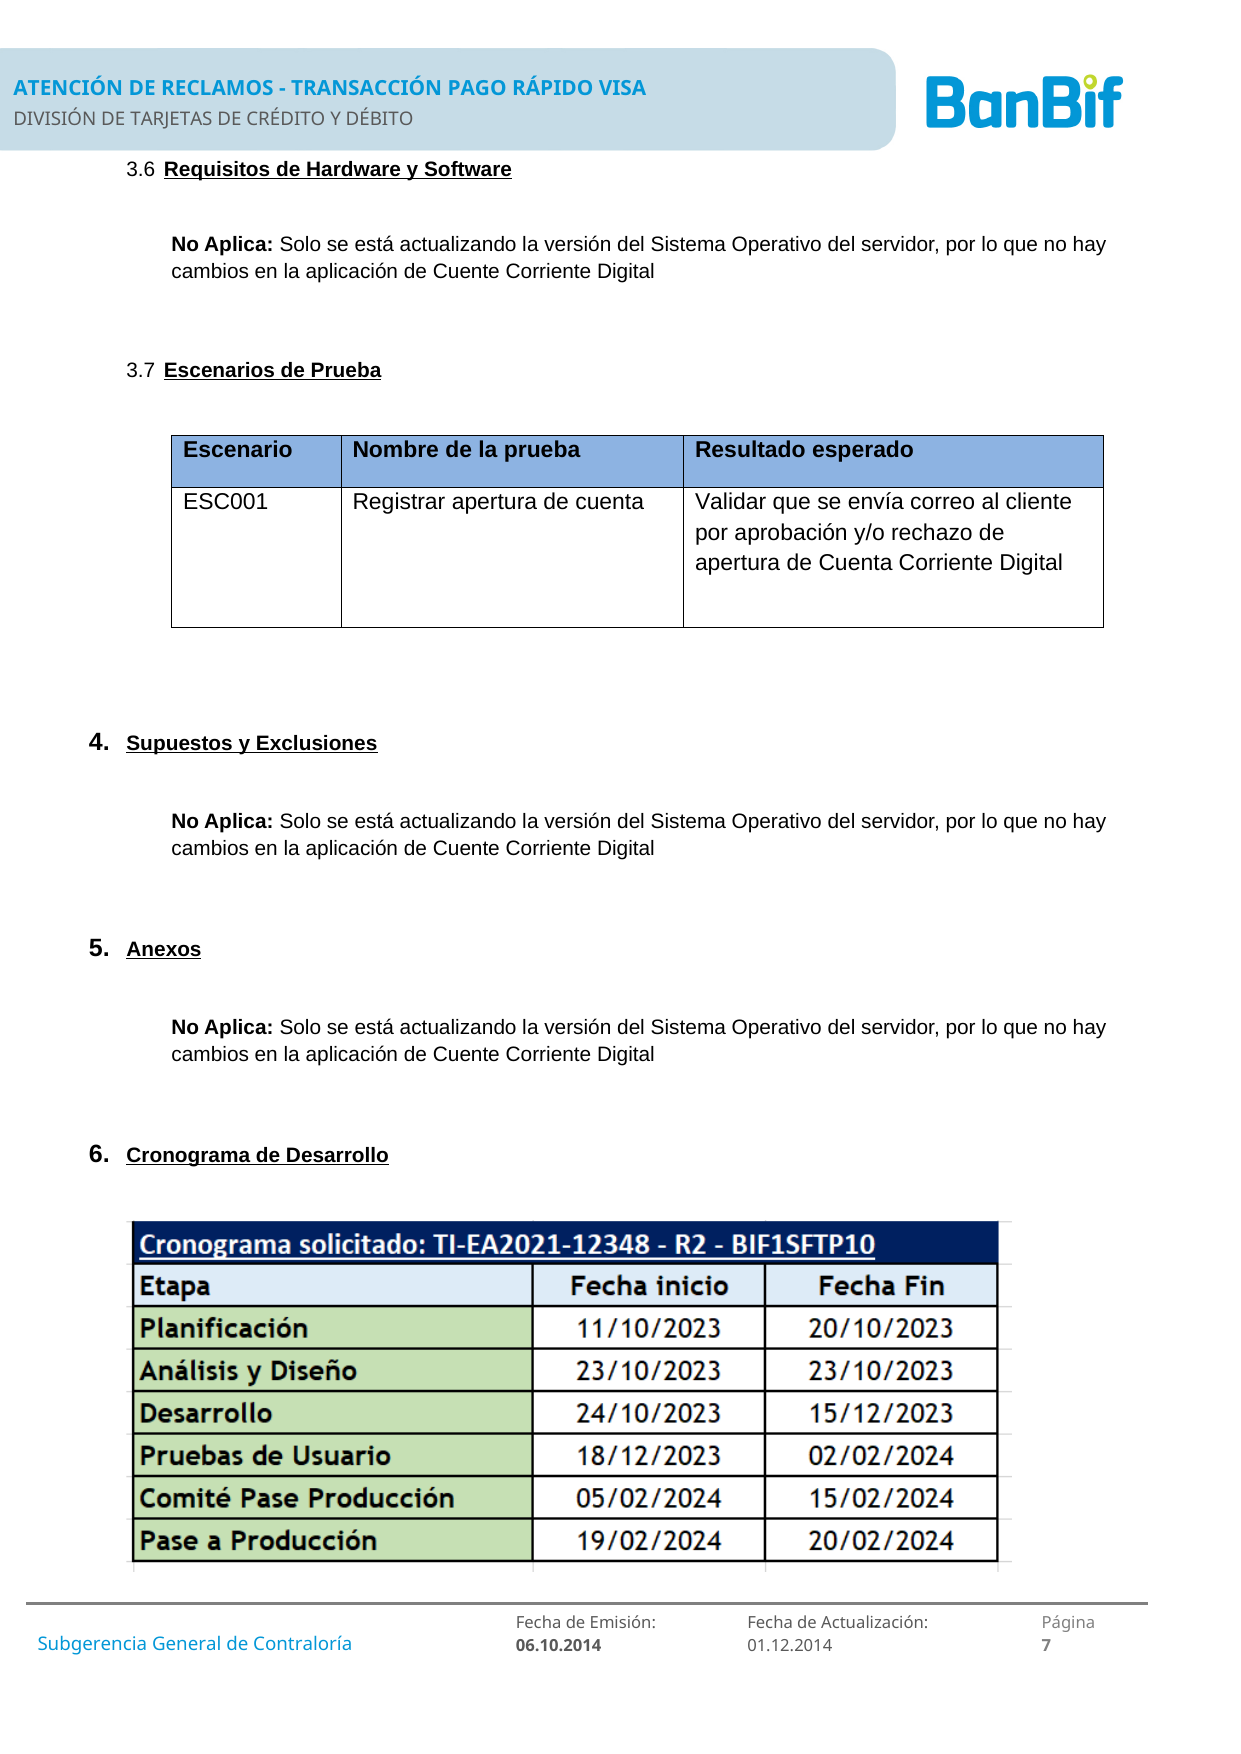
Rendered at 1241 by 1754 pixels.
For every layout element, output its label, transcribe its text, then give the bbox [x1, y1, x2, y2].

table_cell Registrar apertura de cuenta [342, 488, 683, 627]
table_cell ESC001 [172, 488, 341, 627]
subtitle Escenarios de Prueba [126, 358, 1152, 382]
table_header Escenario [172, 436, 341, 487]
subtitle Anexos [89, 933, 1152, 962]
table_header Resultado esperado [684, 436, 1103, 487]
table_header Nombre de la prueba [342, 436, 683, 487]
subtitle Supuestos y Exclusiones [89, 727, 1152, 756]
picture [126, 1220, 1012, 1572]
subtitle Requisitos de Hardware y Software [126, 157, 1152, 181]
table_cell Validar que se envía correo al cliente por aprobación y/o rechazo de apertura de Cuenta Corriente Digital [684, 488, 1103, 627]
subtitle Cronograma de Desarrollo [89, 1139, 1152, 1168]
picture [0, 48, 1151, 179]
